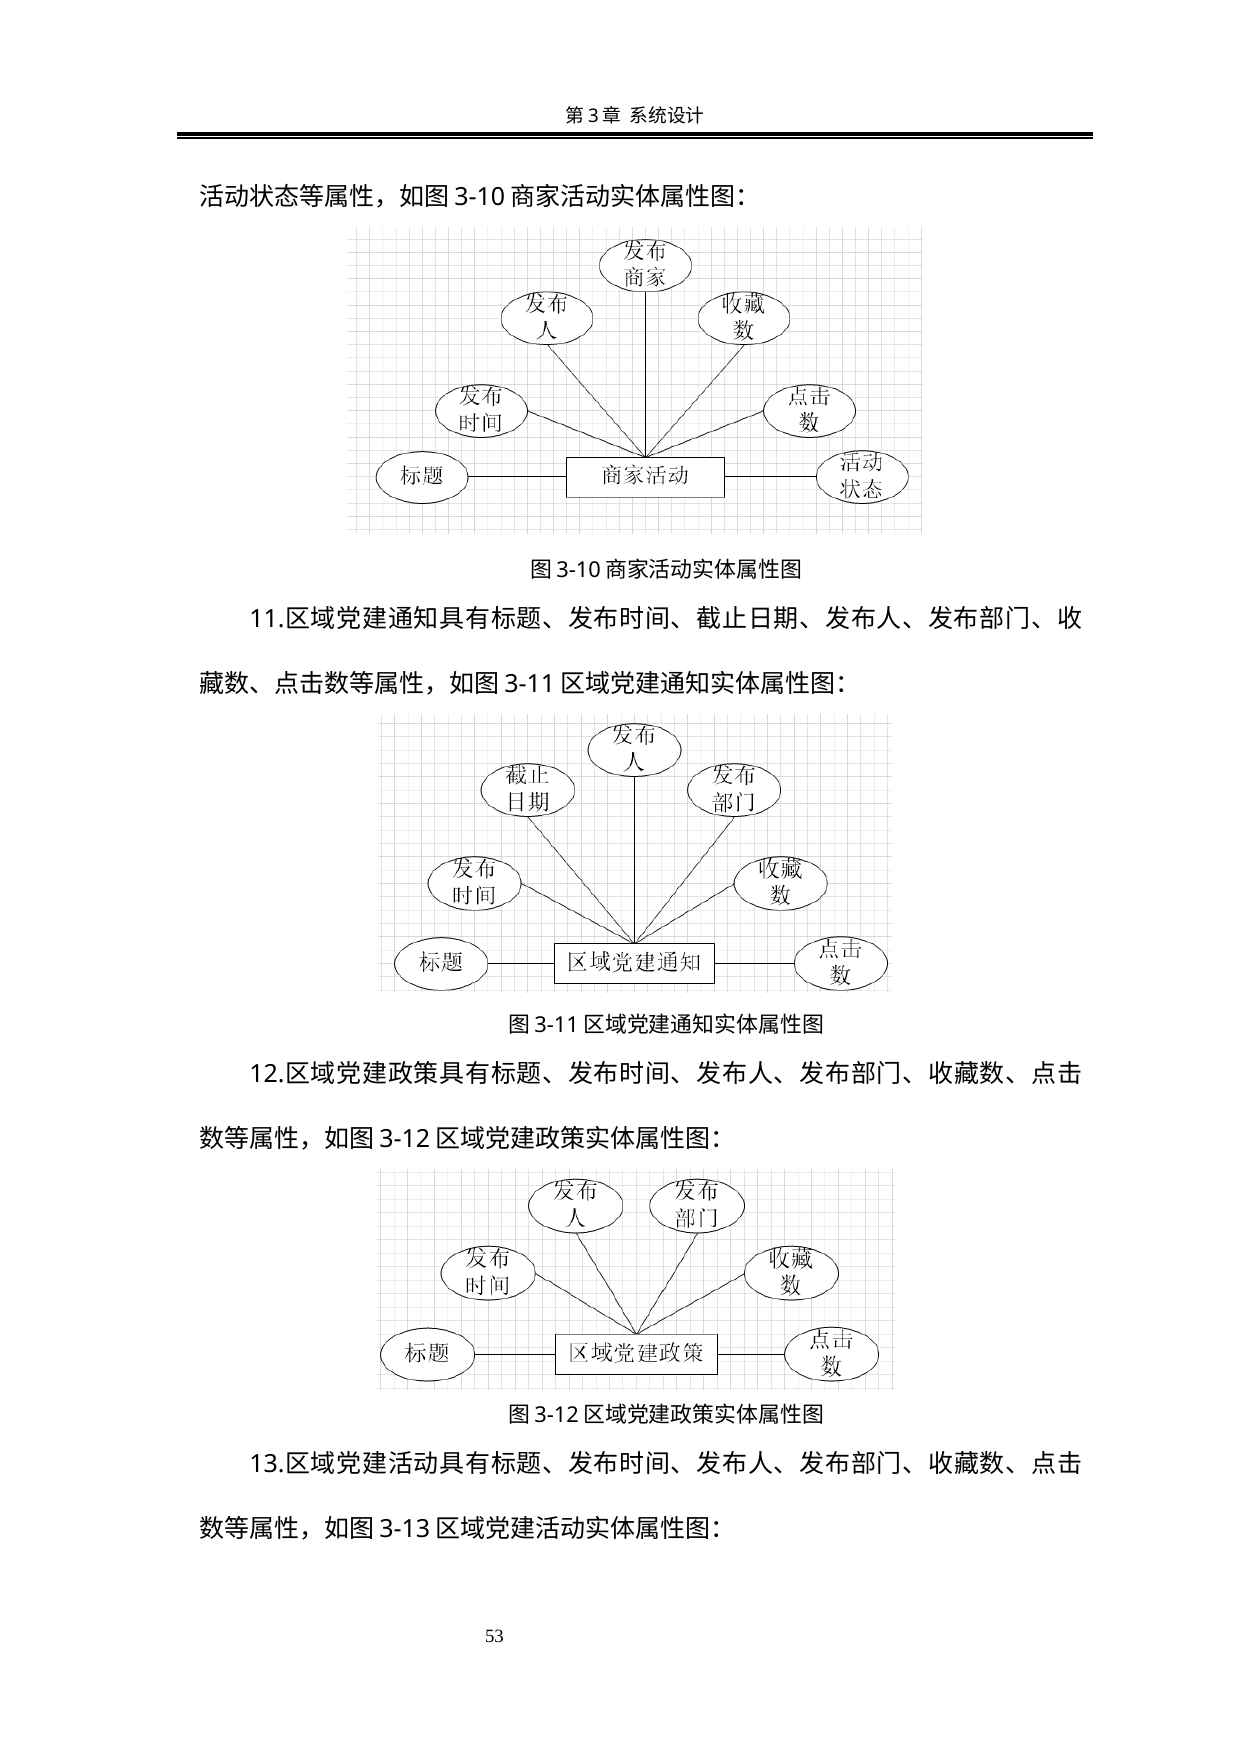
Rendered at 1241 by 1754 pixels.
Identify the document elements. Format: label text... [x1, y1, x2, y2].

picture [375, 1169, 895, 1390]
text 12.区域党建政策具有标题、发布时间、发布人、发布部门、收藏数、点击数等属性，如图3-12区域党建政策实体属性图： [199, 1039, 1082, 1169]
text 图3-10商家活动实体属性图 [199, 552, 1082, 584]
text 13.区域党建活动具有标题、发布时间、发布人、发布部门、收藏数、点击数等属性，如图3-13区域党建活动实体属性图： [199, 1429, 1082, 1559]
text 11.区域党建通知具有标题、发布时间、截止日期、发布人、发布部门、收藏数、点击数等属性，如图3-11区域党建通知实体属性图： [199, 584, 1082, 714]
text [199, 162, 1082, 227]
text 图3-11区域党建通知实体属性图 [199, 1007, 1082, 1039]
picture [347, 227, 923, 534]
text 图3-12区域党建政策实体属性图 [199, 1397, 1082, 1429]
picture [377, 714, 892, 993]
